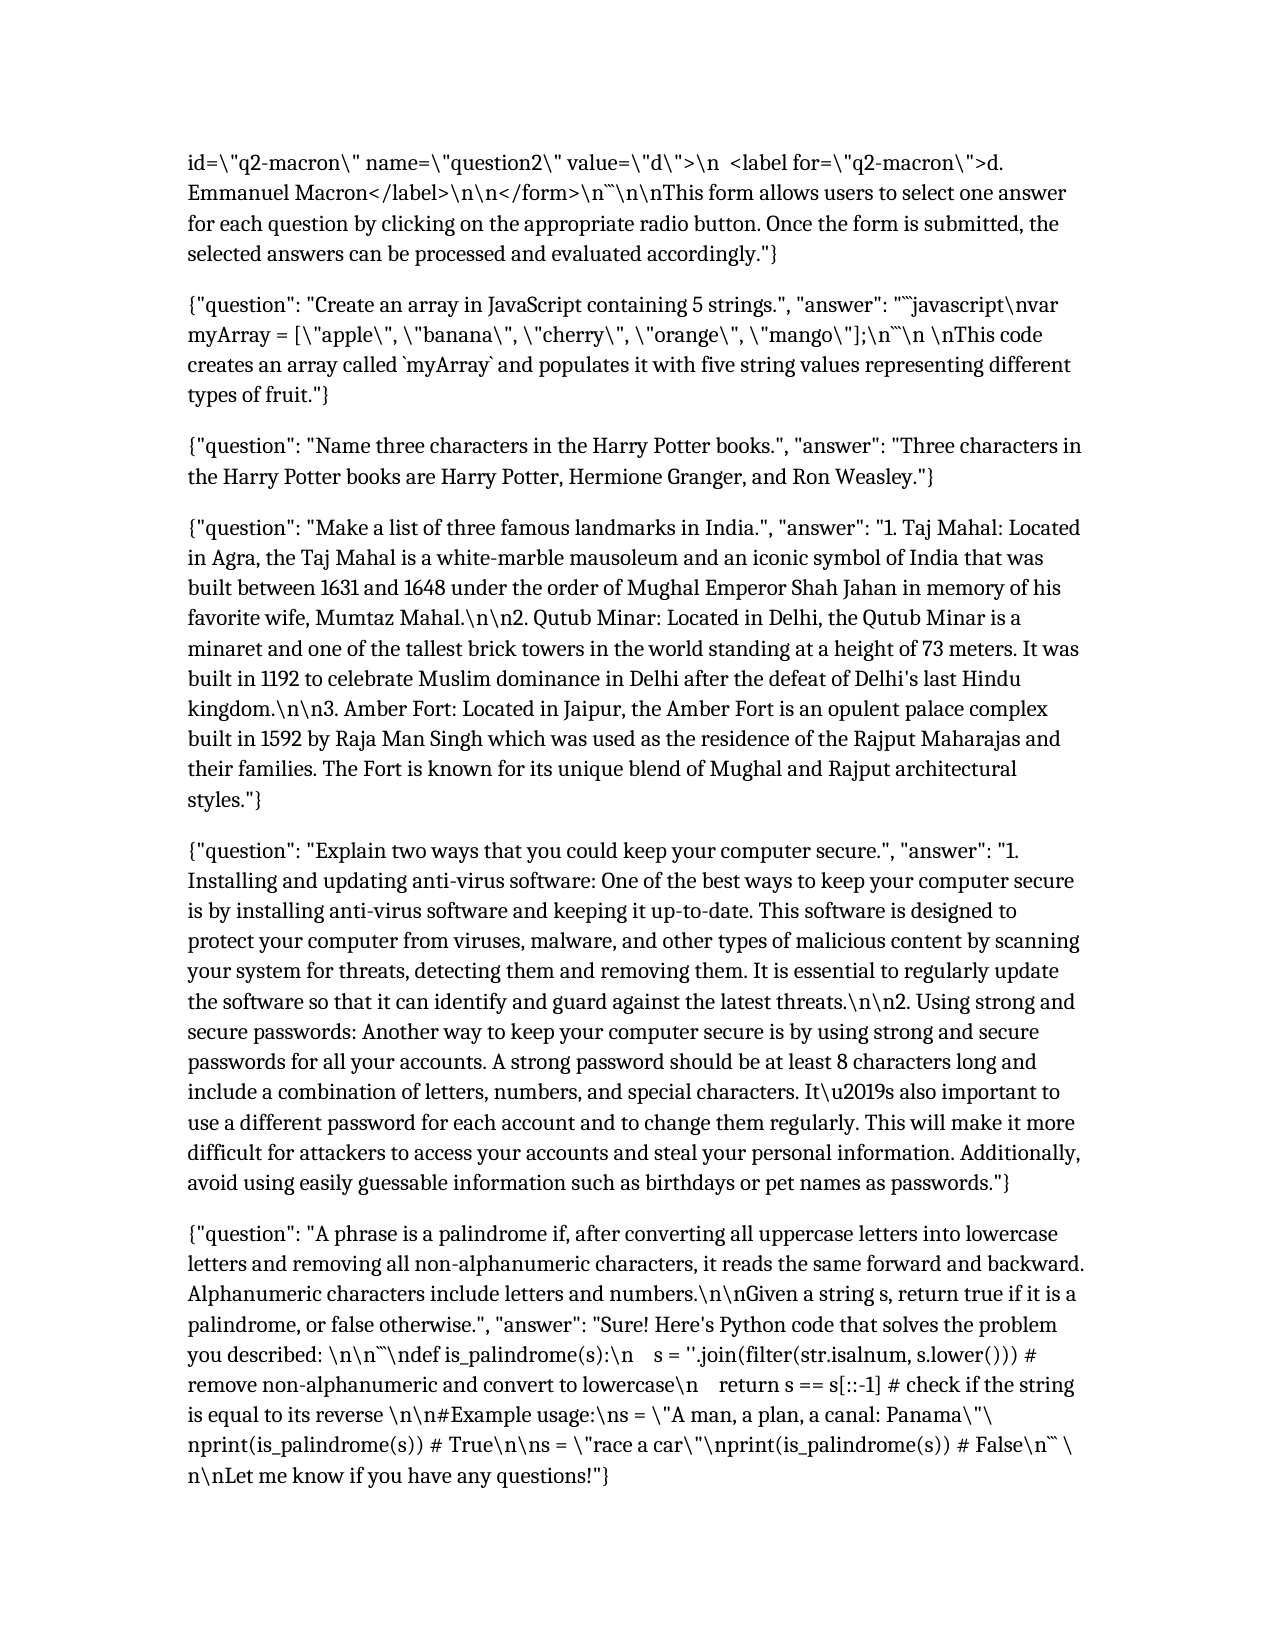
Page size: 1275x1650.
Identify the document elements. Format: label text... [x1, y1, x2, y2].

text {"question": "Name three characters in the Harry Potter books.", "answer": "Three characters in the Harry Potter books are Harry Potter, Hermione Granger, and Ron Weasley."} [187, 433, 1087, 490]
text {"question": "Make a list of three famous landmarks in India.", "answer": "1. Taj Mahal: Located in Agra, the Taj Mahal is a white-marble mausoleum and an iconic symbol of India that was built between 1631 and 1648 under the order of Mughal Emperor Shah Jahan in memory of his favorite wife, Mumtaz Mahal.\n\n2. Qutub Minar: Located in Delhi, the Qutub Minar is a minaret and one of the tallest brick towers in the world standing at a height of 73 meters. It was built in 1192 to celebrate Muslim dominance in Delhi after the defeat of Delhi's last Hindu kingdom.\n\n3. Amber Fort: Located in Jaipur, the Amber Fort is an opulent palace complex built in 1592 by Raja Man Singh which was used as the residence of the Rajput Maharajas and their families. The Fort is known for its unique blend of Mughal and Rajput architectural styles."} [187, 514, 1087, 813]
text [187, 150, 1087, 267]
text {"question": "Explain two ways that you could keep your computer secure.", "answer": "1. Installing and updating anti-virus software: One of the best ways to keep your computer secure is by installing anti-virus software and keeping it up-to-date. This software is designed to protect your computer from viruses, malware, and other types of malicious content by scanning your system for threats, detecting them and removing them. It is essential to regularly update the software so that it can identify and guard against the latest threats.\n\n2. Using strong and secure passwords: Another way to keep your computer secure is by using strong and secure passwords for all your accounts. A strong password should be at least 8 characters long and include a combination of letters, numbers, and special characters. It\u2019s also important to use a different password for each account and to change them regularly. This will make it more difficult for attackers to access your accounts and steal your personal information. Additionally, avoid using easily guessable information such as birthdays or pet names as passwords."} [187, 837, 1087, 1196]
text {"question": "A phrase is a palindrome if, after converting all uppercase letters into lowercase letters and removing all non-alphanumeric characters, it reads the same forward and backward. Alphanumeric characters include letters and numbers.\n\nGiven a string s, return true if it is a palindrome, or false otherwise.", "answer": "Sure! Here's Python code that solves the problem you described: \n\n```\ndef is_palindrome(s):\n s = ''.join(filter(str.isalnum, s.lower())) # remove non-alphanumeric and convert to lowercase\n return s == s[::-1] # check if the string is equal to its reverse \n\n#Example usage:\ns = \"A man, a plan, a canal: Panama\"\nprint(is_palindrome(s)) # True\n\ns = \"race a car\"\nprint(is_palindrome(s)) # False\n``` \n\nLet me know if you have any questions!"} [187, 1221, 1087, 1489]
text {"question": "Create an array in JavaScript containing 5 strings.", "answer": "```javascript\nvar myArray = [\"apple\", \"banana\", \"cherry\", \"orange\", \"mango\"];\n```\n \nThis code creates an array called `myArray` and populates it with five string values representing different types of fruit."} [187, 292, 1087, 409]
